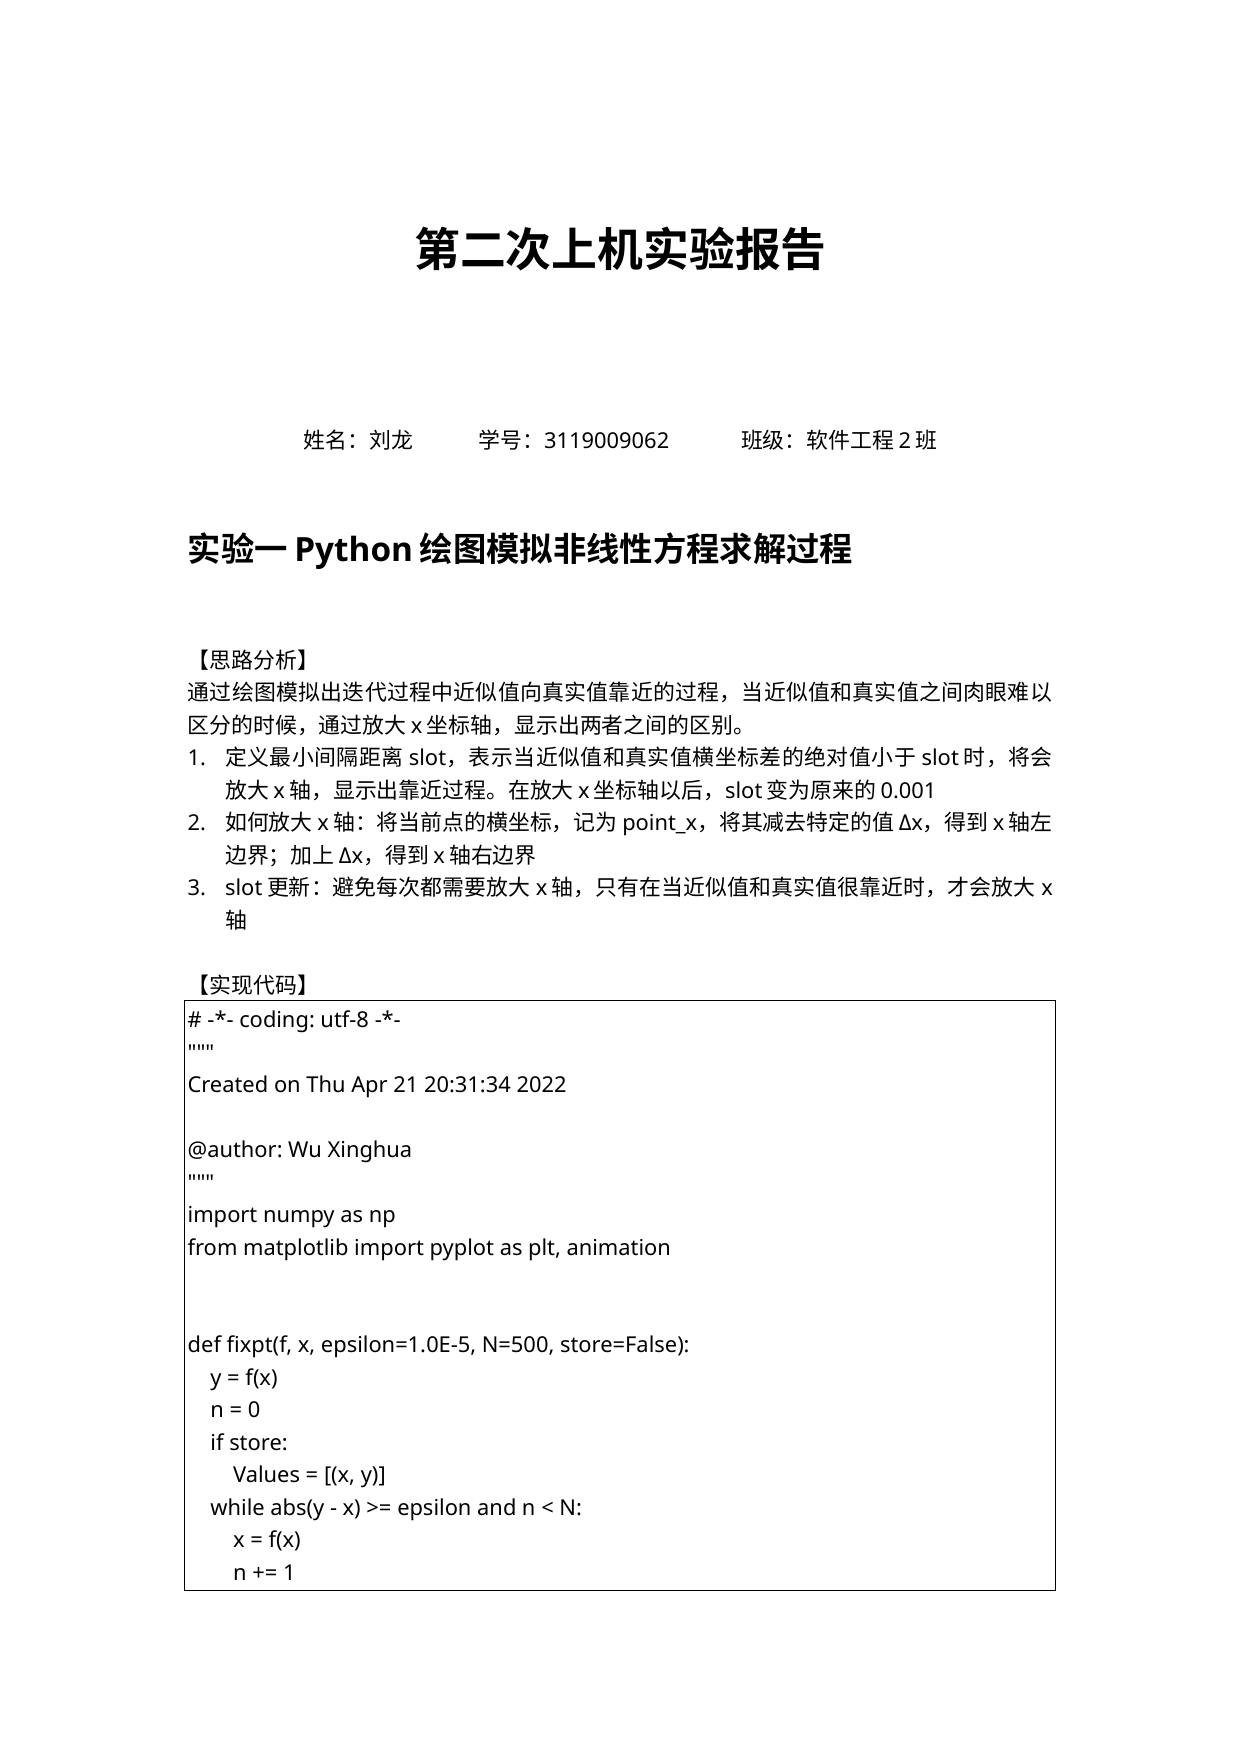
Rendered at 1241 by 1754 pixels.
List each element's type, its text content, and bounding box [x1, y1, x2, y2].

text while abs(y - x) >= epsilon and n < N: [187, 1490, 1053, 1523]
text # -*- coding: utf-8 -*- [185, 1001, 1055, 1035]
subtitle 第二次上机实验报告 [187, 197, 1053, 295]
list 如何放大x轴：将当前点的横坐标，记为point_x，将其减去特定的值Δx，得到x轴左边界；加上Δx，得到x轴右边界 [187, 805, 1053, 870]
text n = 0 [187, 1393, 1053, 1425]
text if store: [187, 1425, 1053, 1458]
text Values = [(x, y)] [187, 1458, 1053, 1490]
text import numpy as np [187, 1198, 1053, 1230]
text y = f(x) [187, 1360, 1053, 1393]
subtitle 实验一Python绘图模拟非线性方程求解过程 [187, 515, 1053, 580]
text """ [187, 1165, 1053, 1198]
text 【思路分析】 [187, 642, 1053, 675]
text n += 1 [185, 1552, 1055, 1590]
text 姓名：刘龙 学号：3119009062 班级：软件工程2班 [187, 423, 1053, 455]
text from matplotlib import pyplot as plt, animation [187, 1230, 1053, 1263]
text x = f(x) [187, 1523, 1053, 1552]
text def fixpt(f, x, epsilon=1.0E-5, N=500, store=False): [187, 1328, 1053, 1360]
list 定义最小间隔距离slot，表示当近似值和真实值横坐标差的绝对值小于slot时，将会放大x轴，显示出靠近过程。在放大x坐标轴以后，slot变为原来的0.001 [187, 740, 1053, 805]
text 通过绘图模拟出迭代过程中近似值向真实值靠近的过程，当近似值和真实值之间肉眼难以区分的时候，通过放大x坐标轴，显示出两者之间的区别。 [187, 675, 1053, 740]
text @author: Wu Xinghua [187, 1133, 1053, 1165]
list slot更新：避免每次都需要放大x轴，只有在当近似值和真实值很靠近时，才会放大x轴 [187, 870, 1053, 935]
text """ [187, 1035, 1053, 1068]
text 【实现代码】 [187, 967, 1053, 1000]
text Created on Thu Apr 21 20:31:34 2022 [187, 1068, 1053, 1100]
